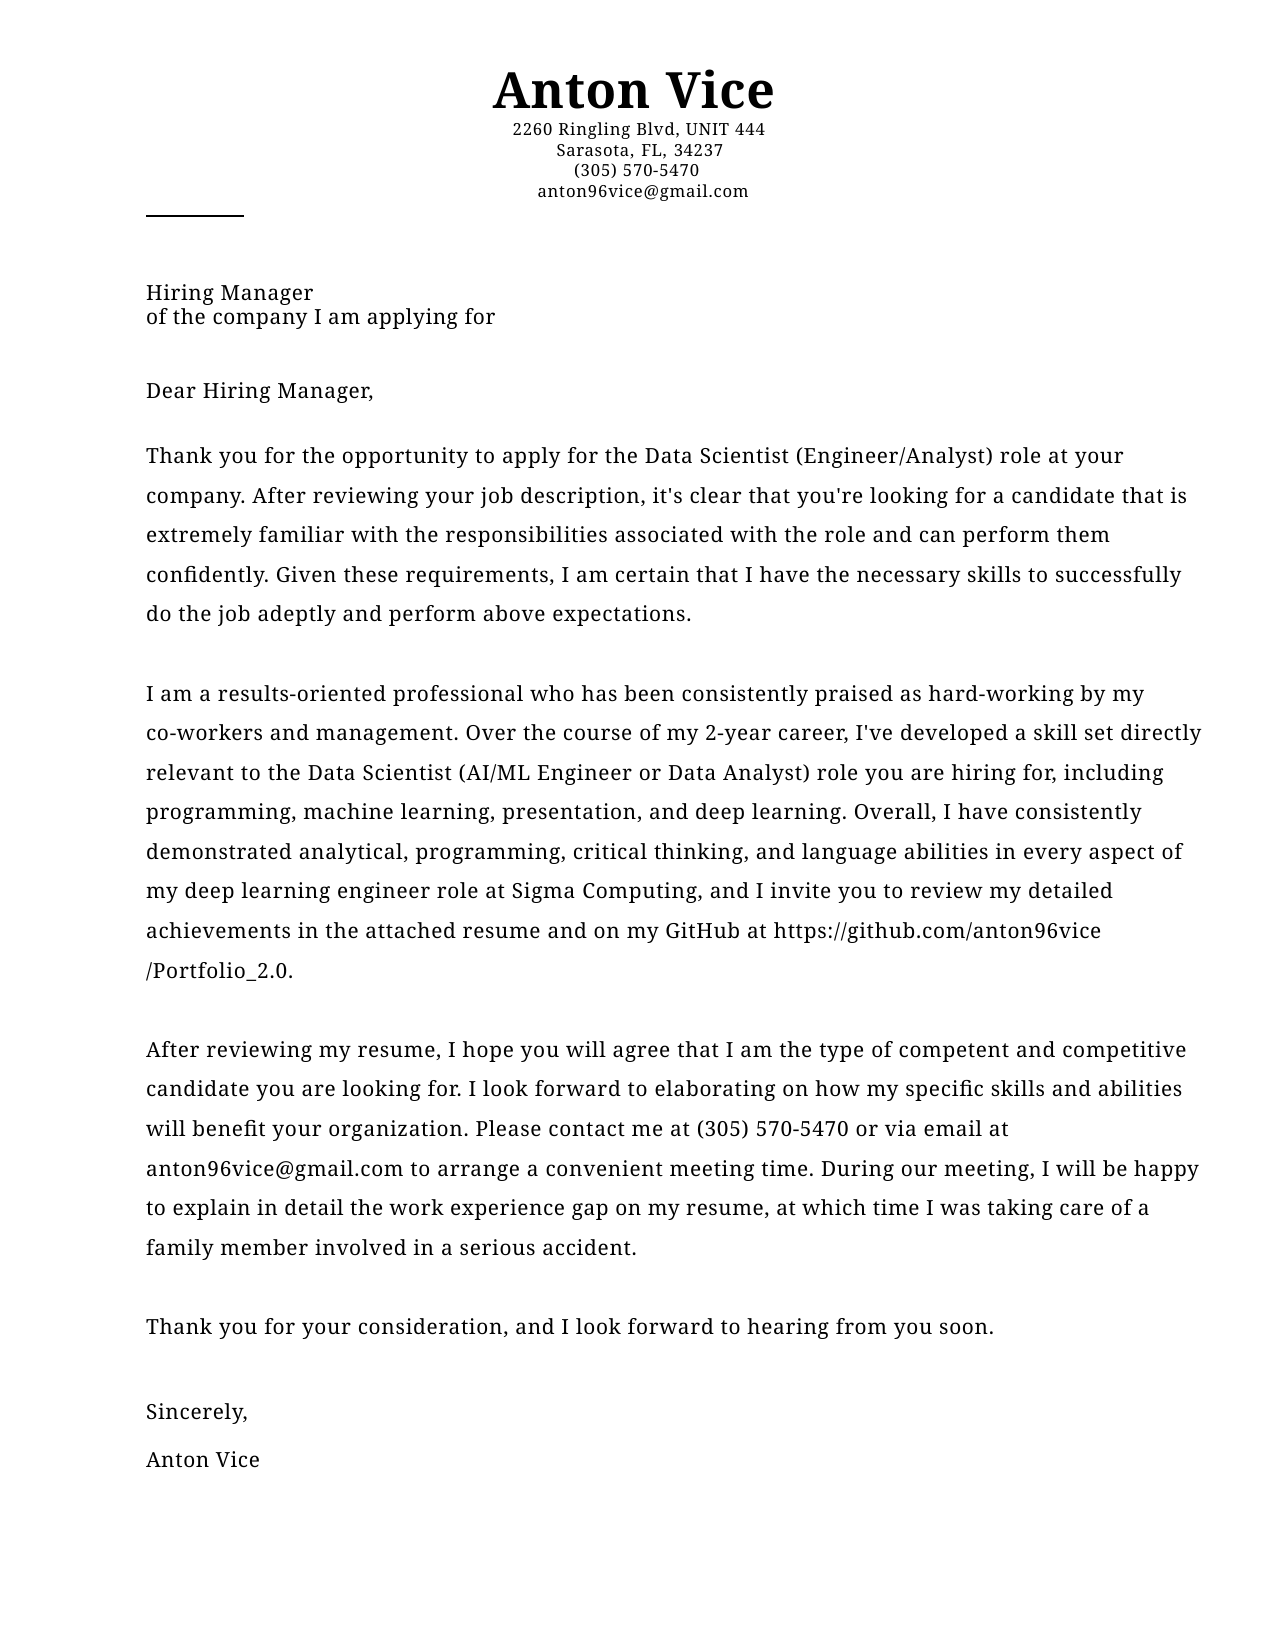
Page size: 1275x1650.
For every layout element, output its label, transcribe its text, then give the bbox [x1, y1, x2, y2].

text confidently. Given these requirements, I am certain that I have the necessary skills to successfully [146, 563, 1237, 587]
text (305) 570-5470 [574, 162, 1237, 181]
text anton96vice@gmail.com to arrange a convenient meeting time. During our meeting, I will be happy [146, 1157, 1237, 1181]
text 2260 Ringling Blvd, UNIT 444 [512, 120, 1237, 139]
text family member involved in a serious accident. [146, 1236, 1237, 1260]
text I am a results-oriented professional who has been consistently praised as hard-working by my [146, 682, 1237, 706]
text co-workers and management. Over the course of my 2-year career, I've developed a skill set directly [146, 722, 1237, 745]
text my deep learning engineer role at Sigma Computing, and I invite you to review my detailed [146, 880, 1237, 904]
text Thank you for the opportunity to apply for the Data Scientist (Engineer/Analyst) role at your [146, 444, 1237, 468]
text /Portfolio_2.0. [146, 959, 1237, 983]
text do the job adeptly and perform above expectations. [146, 603, 1237, 627]
text to explain in detail the work experience gap on my resume, at which time I was taking care of a [146, 1197, 1237, 1220]
text After reviewing my resume, I hope you will agree that I am the type of competent and competitive [146, 1038, 1237, 1062]
text Sarasota, FL, 34237 [556, 141, 1237, 160]
text demonstrated analytical, programming, critical thinking, and language abilities in every aspect of [146, 840, 1237, 864]
text company. After reviewing your job description, it's clear that you're looking for a candidate that is [146, 484, 1237, 508]
text relevant to the Data Scientist (AI/ML Engineer or Data Analyst) role you are hiring for, including [146, 761, 1237, 785]
text will benefit your organization. Please contact me at (305) 570-5470 or via email at [146, 1117, 1237, 1141]
text Anton Vice [146, 1449, 1237, 1472]
text candidate you are looking for. I look forward to elaborating on how my specific skills and abilities [146, 1078, 1237, 1102]
text achievements in the attached resume and on my GitHub at https://github.com/anton96vice [146, 919, 1237, 943]
text Thank you for your consideration, and I look forward to hearing from you soon. [146, 1315, 1237, 1339]
text anton96vice@gmail.com [537, 183, 1237, 202]
text Dear Hiring Manager, [146, 380, 1237, 404]
text programming, machine learning, presentation, and deep learning. Overall, I have consistently [146, 801, 1237, 824]
text extremely familiar with the responsibilities associated with the role and can perform them [146, 524, 1237, 547]
text Anton Vice [492, 63, 1237, 120]
text Sincerely, [146, 1401, 1237, 1424]
text Hiring Managerof the company I am applying for [146, 281, 1237, 330]
